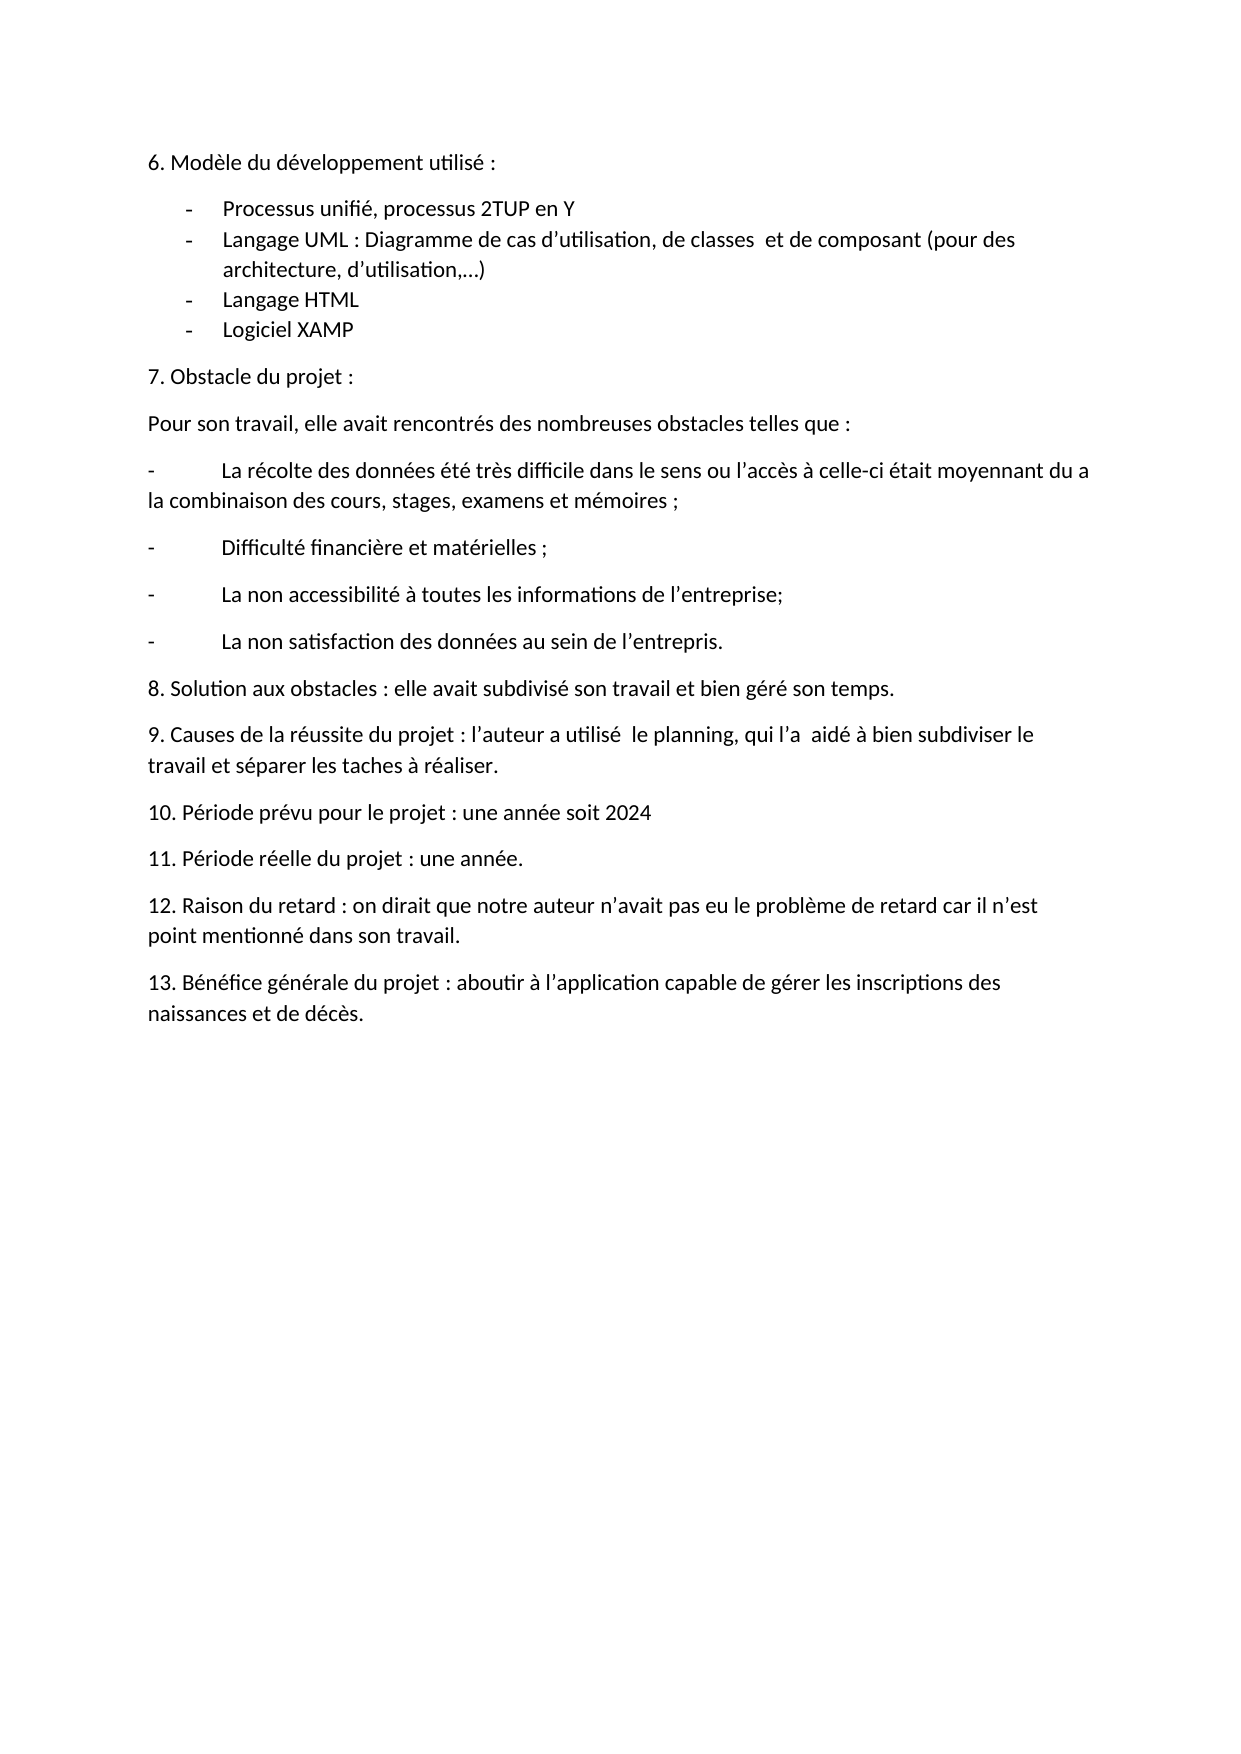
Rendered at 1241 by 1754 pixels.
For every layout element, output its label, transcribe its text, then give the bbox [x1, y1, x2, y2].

text 8. Solution aux obstacles : elle avait subdivisé son travail et bien géré son temps. [148, 674, 1093, 702]
text 10. Période prévu pour le projet : une année soit 2024 [148, 798, 1093, 826]
list Langage UML : Diagramme de cas d’utilisation, de classes et de composant (pour des architecture, d’utilisation,…) [185, 225, 1093, 283]
text 9. Causes de la réussite du projet : l’auteur a utilisé le planning, qui l’a aidé à bien subdiviser le travail et séparer les taches à réaliser. [148, 721, 1093, 779]
text - La récolte des données été très difficile dans le sens ou l’accès à celle-ci était moyennant du a la combinaison des cours, stages, examens et mémoires ; [148, 456, 1093, 514]
list Langage HTML [185, 285, 1093, 313]
list Logiciel XAMP [185, 315, 1093, 343]
text 13. Bénéfice générale du projet : aboutir à l’application capable de gérer les inscriptions des naissances et de décès. [148, 968, 1093, 1027]
text 12. Raison du retard : on dirait que notre auteur n’avait pas eu le problème de retard car il n’est point mentionné dans son travail. [148, 891, 1093, 949]
text Pour son travail, elle avait rencontrés des nombreuses obstacles telles que : [148, 409, 1093, 437]
text 11. Période réelle du projet : une année. [148, 844, 1093, 872]
text - La non satisfaction des données au sein de l’entrepris. [148, 627, 1093, 655]
text 7. Obstacle du projet : [148, 362, 1093, 390]
text 6. Modèle du développement utilisé : [148, 148, 1093, 176]
text - Difficulté financière et matérielles ; [148, 533, 1093, 561]
list Processus unifié, processus 2TUP en Y [185, 194, 1093, 222]
text - La non accessibilité à toutes les informations de l’entreprise; [148, 580, 1093, 608]
